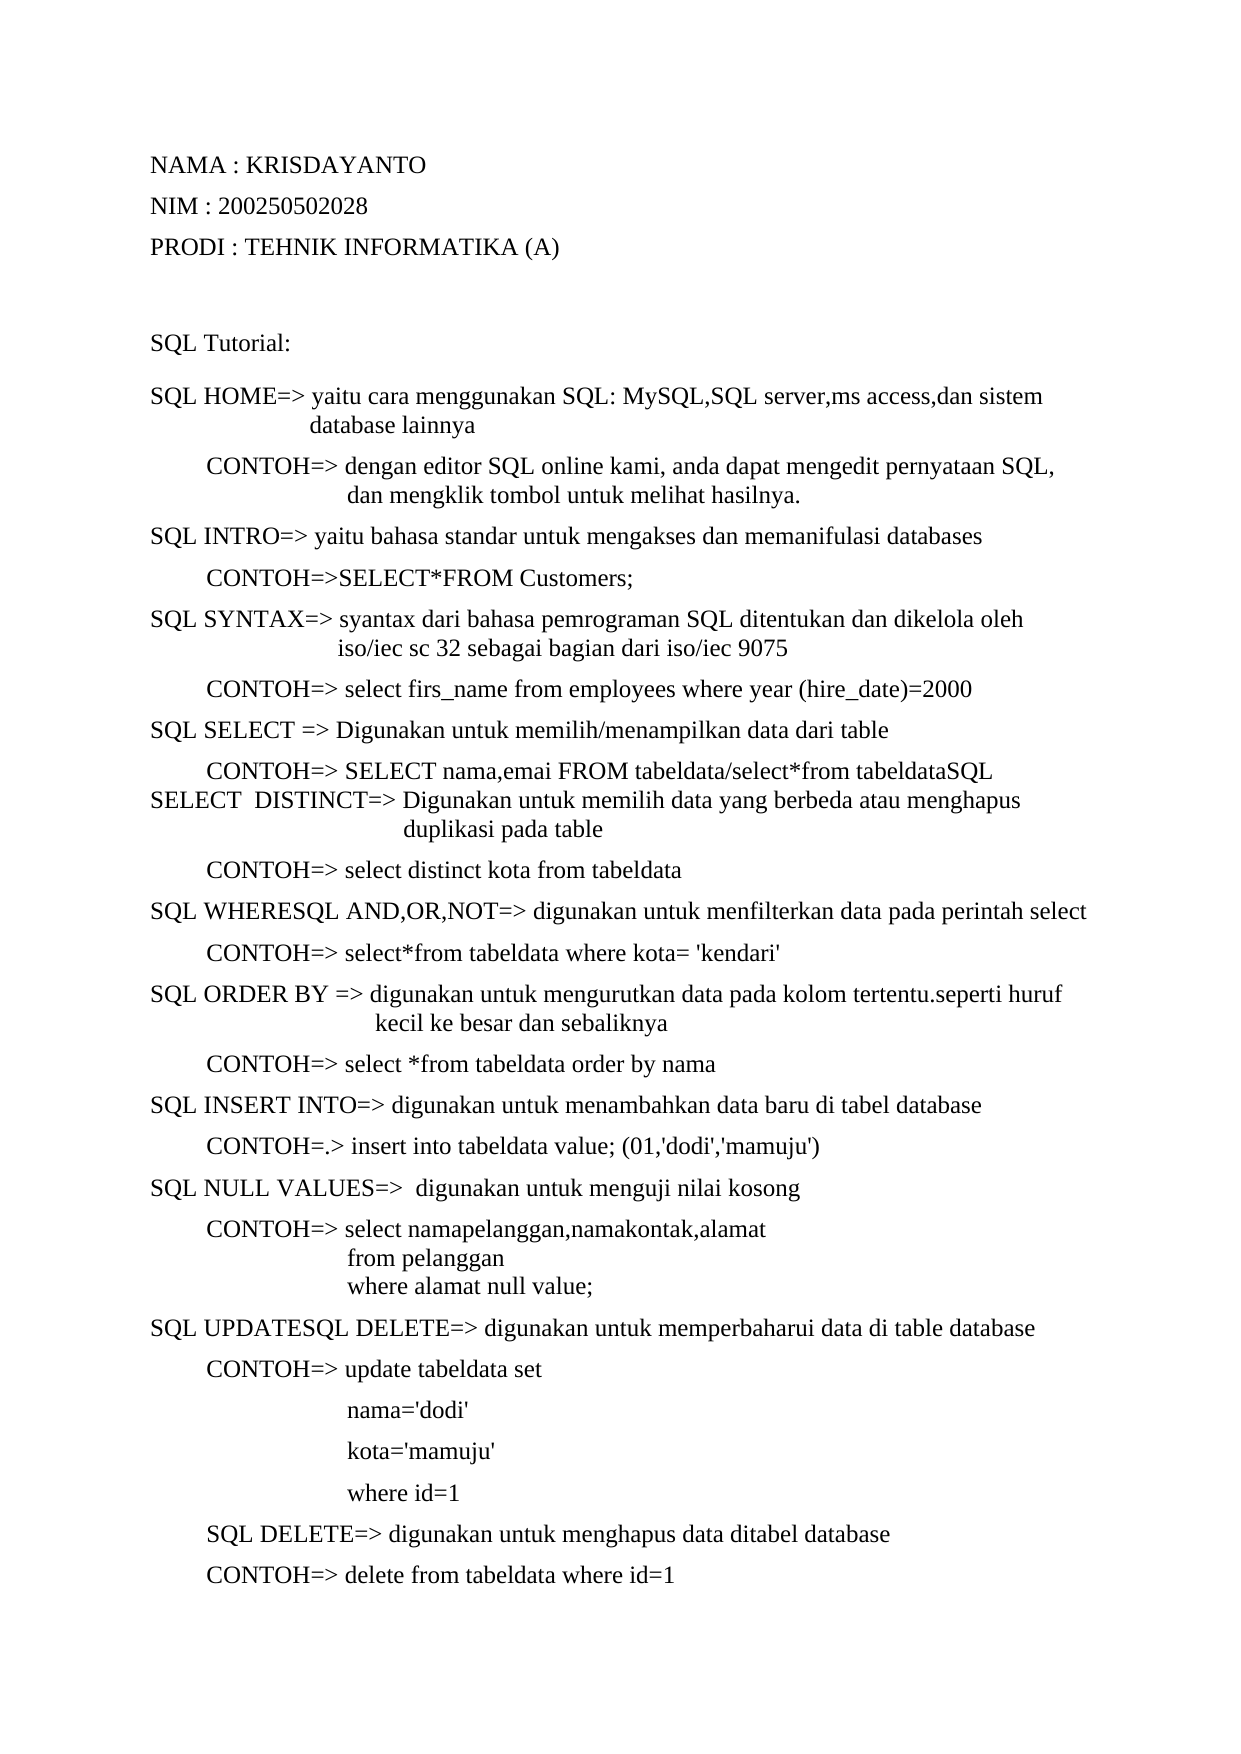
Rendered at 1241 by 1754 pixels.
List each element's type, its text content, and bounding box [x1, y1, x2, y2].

text CONTOH=> update tabeldata set [150, 1354, 1090, 1383]
text SQL NULL VALUES=> digunakan untuk menguji nilai kosong [150, 1173, 1090, 1201]
text SQL INTRO=> yaitu bahasa standar untuk mengakses dan memanifulasi databases [150, 521, 1090, 550]
text nama='dodi' [150, 1395, 1090, 1424]
text NAMA : KRISDAYANTO [150, 150, 1090, 179]
text where id=1 [150, 1478, 1090, 1506]
text CONTOH=> select firs_name from employees where year (hire_date)=2000 [150, 674, 1090, 703]
text CONTOH=> select namapelanggan,namakontak,alamat [150, 1214, 1090, 1243]
text SQL INSERT INTO=> digunakan untuk menambahkan data baru di tabel database [150, 1090, 1090, 1119]
text CONTOH=> SELECT nama,emai FROM tabeldata/select*from tabeldataSQL SELECT DISTINCT=> Digunakan untuk memilih data yang berbeda atau menghapus duplikasi pada table [150, 756, 1090, 843]
text SQL WHERESQL AND,OR,NOT=> digunakan untuk menfilterkan data pada perintah select [150, 896, 1090, 925]
text kota='mamuju' [150, 1436, 1090, 1465]
text CONTOH=> delete from tabeldata where id=1 [150, 1560, 1090, 1589]
text SQL SYNTAX=> syantax dari bahasa pemrograman SQL ditentukan dan dikelola oleh iso/iec sc 32 sebagai bagian dari iso/iec 9075 [150, 604, 1090, 661]
text SQL DELETE=> digunakan untuk menghapus data ditabel database [150, 1519, 1090, 1548]
text CONTOH=> dengan editor SQL online kami, anda dapat mengedit pernyataan SQL, dan mengklik tombol untuk melihat hasilnya. [150, 451, 1090, 509]
text from pelanggan [150, 1243, 1090, 1271]
text CONTOH=> select distinct kota from tabeldata [150, 855, 1090, 884]
text CONTOH=> select *from tabeldata order by nama [150, 1049, 1090, 1078]
text SQL UPDATESQL DELETE=> digunakan untuk memperbaharui data di table database [150, 1313, 1090, 1341]
text NIM : 200250502028 [150, 191, 1090, 220]
text SQL Tutorial: [150, 328, 1090, 356]
text SQL ORDER BY => digunakan untuk mengurutkan data pada kolom tertentu.seperti huruf kecil ke besar dan sebaliknya [150, 979, 1090, 1036]
text CONTOH=>SELECT*FROM Customers; [150, 563, 1090, 591]
text SQL SELECT => Digunakan untuk memilih/menampilkan data dari table [150, 715, 1090, 744]
text SQL HOME=> yaitu cara menggunakan SQL: MySQL,SQL server,ms access,dan sistem database lainnya [150, 381, 1090, 439]
text CONTOH=.> insert into tabeldata value; (01,'dodi','mamuju') [150, 1131, 1090, 1160]
text CONTOH=> select*from tabeldata where kota= 'kendari' [150, 938, 1090, 966]
text PRODI : TEHNIK INFORMATIKA (A) [150, 232, 1090, 261]
text where alamat null value; [150, 1271, 1090, 1300]
